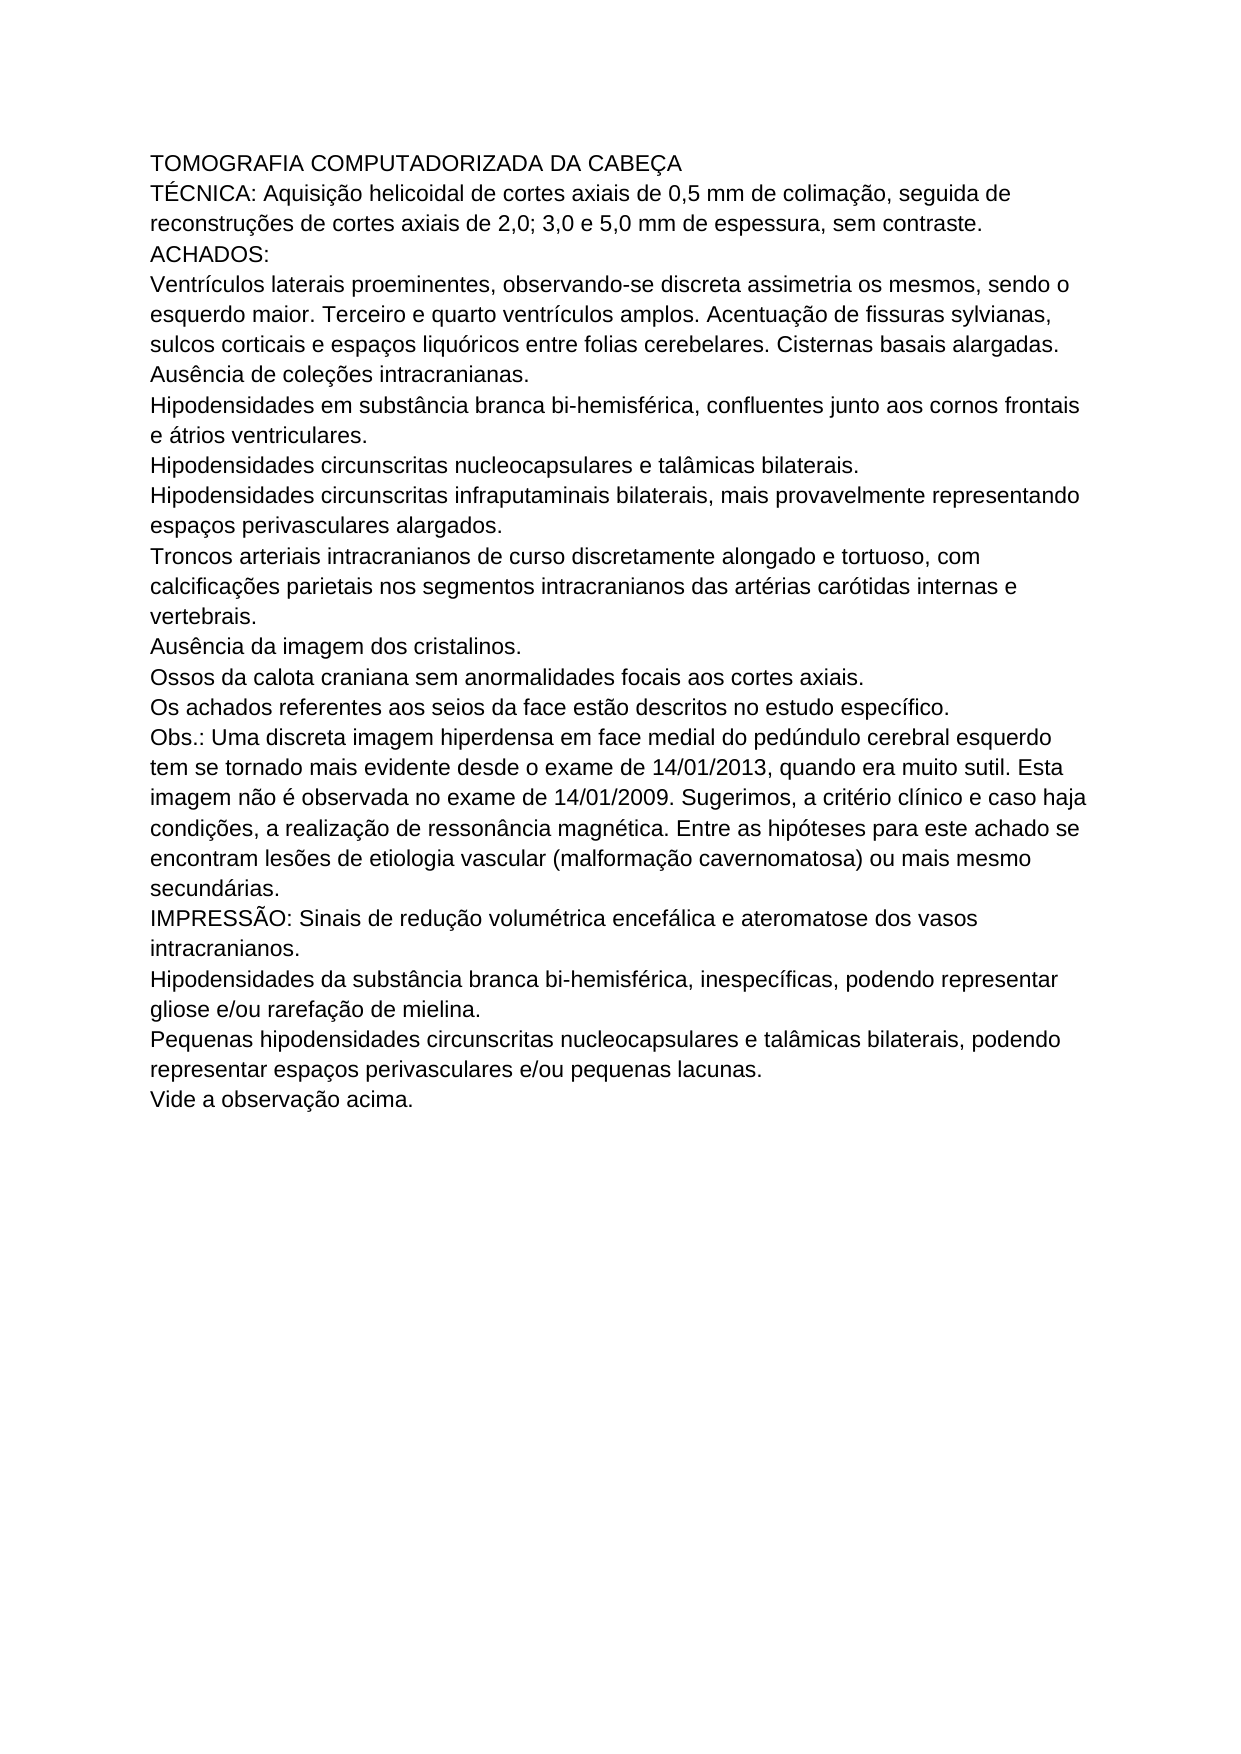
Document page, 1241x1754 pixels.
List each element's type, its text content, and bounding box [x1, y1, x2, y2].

text Troncos arteriais intracranianos de curso discretamente alongado e tortuoso, com calcificações parietais nos segmentos intracranianos das artérias carótidas internas e vertebrais. [150, 543, 1090, 629]
text Ossos da calota craniana sem anormalidades focais aos cortes axiais. [150, 663, 1090, 690]
text ACHADOS: [150, 241, 1090, 267]
text Ausência de coleções intracranianas. [150, 361, 1090, 388]
text Obs.: Uma discreta imagem hiperdensa em face medial do pedúndulo cerebral esquerdo tem se tornado mais evidente desde o exame de 14/01/2013, quando era muito sutil. Esta imagem não é observada no exame de 14/01/2009. Sugerimos, a critério clínico e caso haja condições, a realização de ressonância magnética. Entre as hipóteses para este achado se encontram lesões de etiologia vascular (malformação cavernomatosa) ou mais mesmo secundárias. [150, 724, 1090, 901]
text Hipodensidades circunscritas nucleocapsulares e talâmicas bilaterais. [150, 452, 1090, 478]
text Hipodensidades circunscritas infraputaminais bilaterais, mais provavelmente representando espaços perivasculares alargados. [150, 482, 1090, 539]
text TOMOGRAFIA COMPUTADORIZADA DA CABEÇA [150, 150, 1090, 176]
text Ventrículos laterais proeminentes, observando-se discreta assimetria os mesmos, sendo o esquerdo maior. Terceiro e quarto ventrículos amplos. Acentuação de fissuras sylvianas, sulcos corticais e espaços liquóricos entre folias cerebelares. Cisternas basais alargadas. [150, 271, 1090, 358]
text Os achados referentes aos seios da face estão descritos no estudo específico. [150, 694, 1090, 720]
text Ausência da imagem dos cristalinos. [150, 633, 1090, 660]
text Hipodensidades em substância branca bi-hemisférica, confluentes junto aos cornos frontais e átrios ventriculares. [150, 392, 1090, 448]
text Vide a observação acima. [150, 1086, 1090, 1113]
text TÉCNICA: Aquisição helicoidal de cortes axiais de 0,5 mm de colimação, seguida de reconstruções de cortes axiais de 2,0; 3,0 e 5,0 mm de espessura, sem contraste. [150, 180, 1090, 237]
text IMPRESSÃO: Sinais de redução volumétrica encefálica e ateromatose dos vasos intracranianos. [150, 905, 1090, 962]
text Pequenas hipodensidades circunscritas nucleocapsulares e talâmicas bilaterais, podendo representar espaços perivasculares e/ou pequenas lacunas. [150, 1026, 1090, 1083]
text Hipodensidades da substância branca bi-hemisférica, inespecíficas, podendo representar gliose e/ou rarefação de mielina. [150, 966, 1090, 1022]
